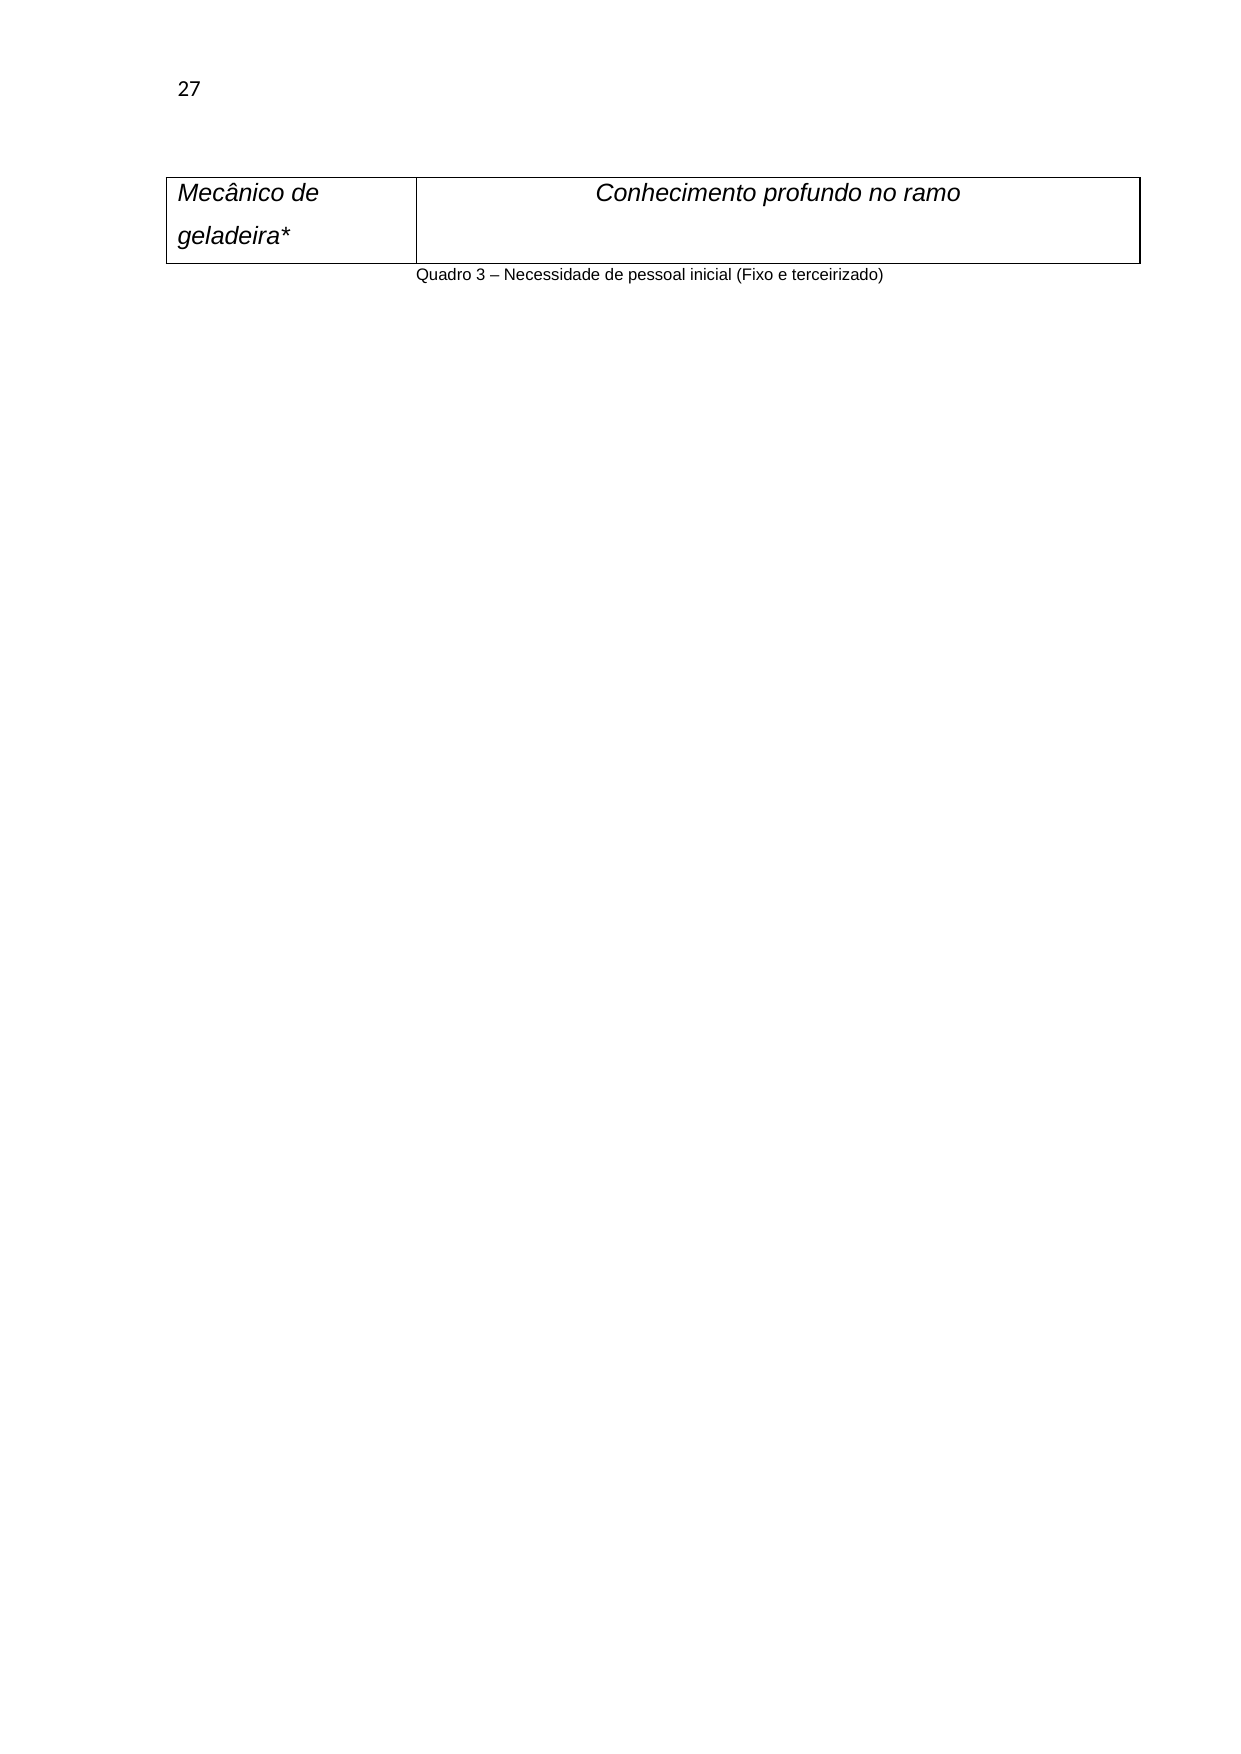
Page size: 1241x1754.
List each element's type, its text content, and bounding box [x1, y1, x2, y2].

table_cell Conhecimento profundo no ramo [417, 178, 1139, 263]
text Quadro 3 – Necessidade de pessoal inicial (Fixo e terceirizado) [177, 264, 1122, 283]
table_cell Mecânico de geladeira* [167, 178, 416, 263]
